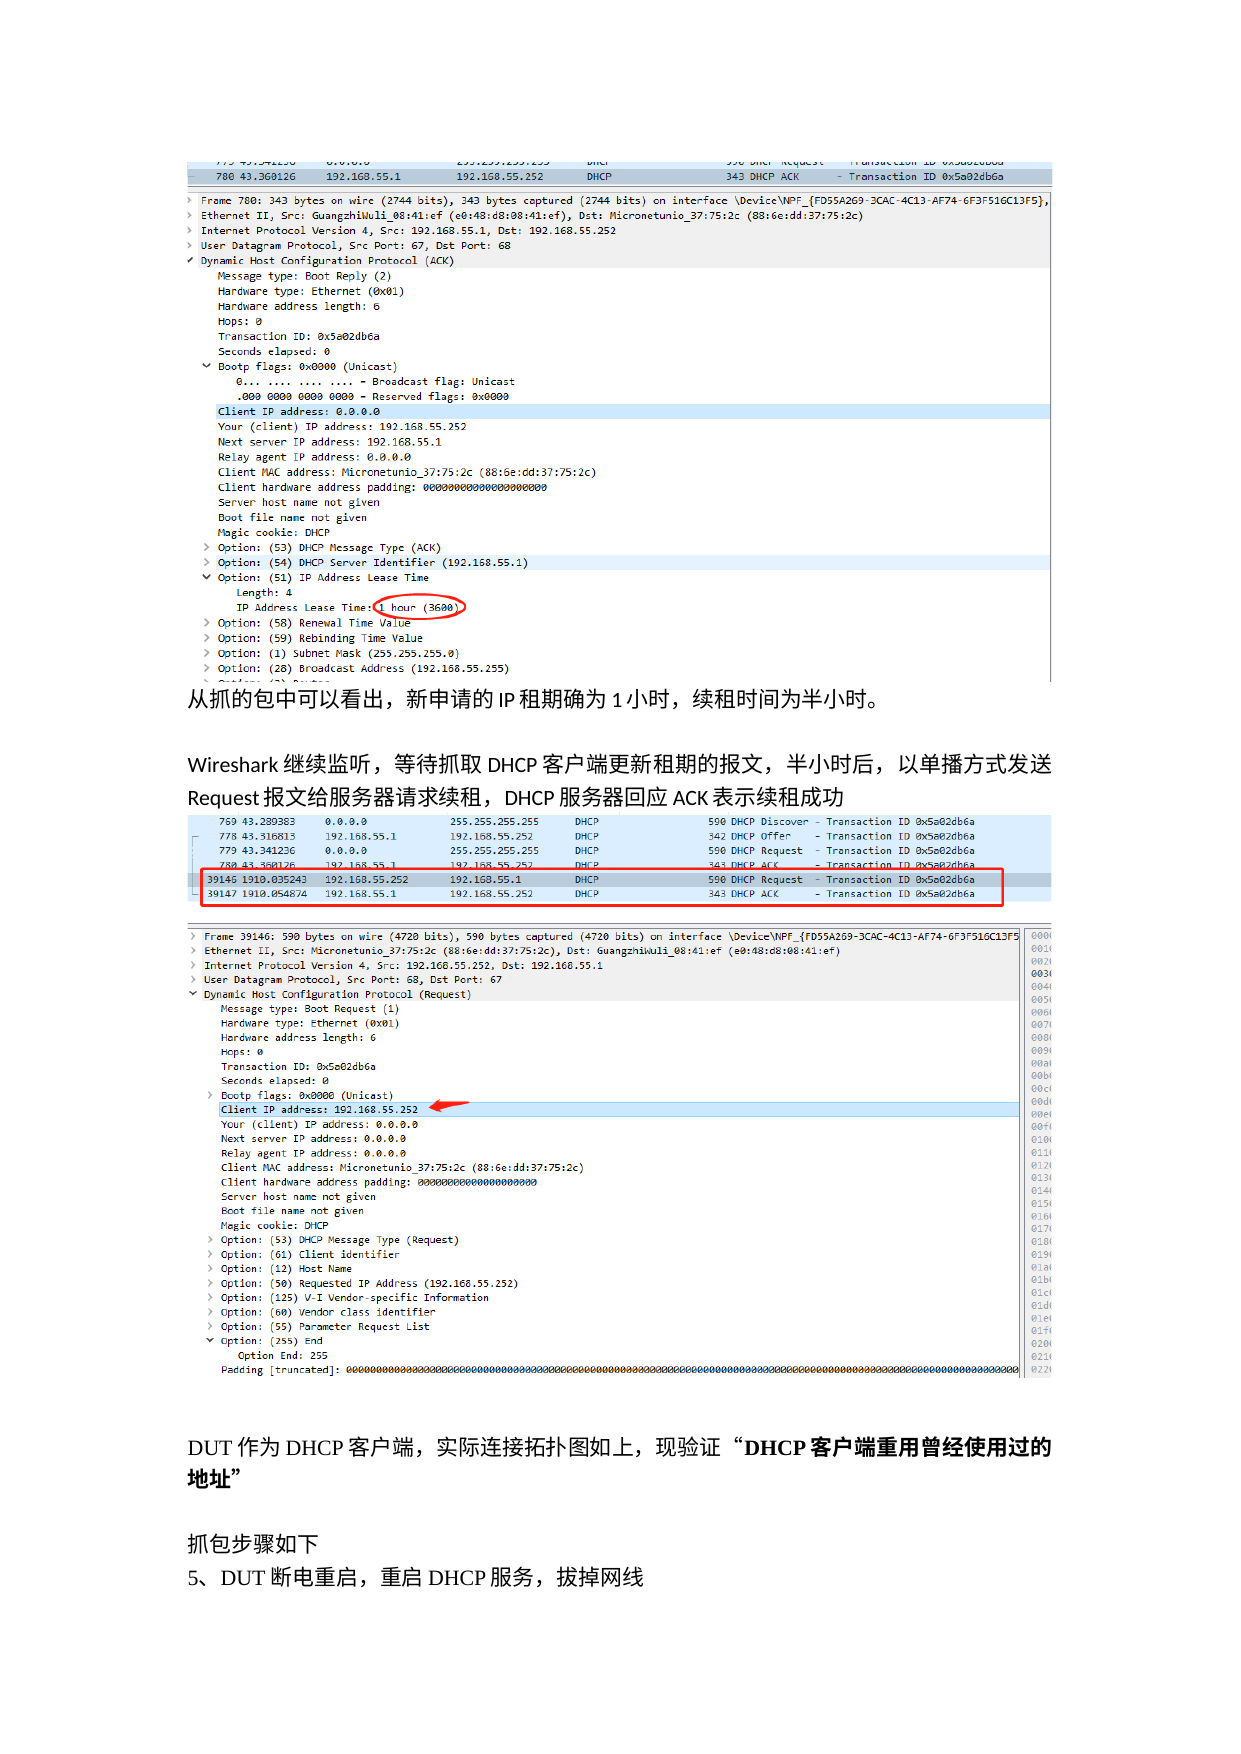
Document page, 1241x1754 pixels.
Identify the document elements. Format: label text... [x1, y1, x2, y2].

list Wireshark继续监听，等待抓取DHCP客户端更新租期的报文，半小时后，以单播方式发送Request报文给服务器请求续租，DHCP服务器回应ACK表示续租成功 [187, 747, 1053, 812]
list DUT作为DHCP客户端，实际连接拓扑图如上，现验证“DHCP客户端重用曾经使用过的地址” [187, 1429, 1053, 1494]
list DUT 断电重启，重启DHCP服务，拔掉网线 [187, 1559, 1053, 1592]
picture [187, 162, 1053, 682]
list 抓包步骤如下 [187, 1527, 1053, 1559]
list 从抓的包中可以看出，新申请的IP租期确为1小时，续租时间为半小时。 [187, 682, 1053, 714]
picture [187, 812, 1052, 1378]
